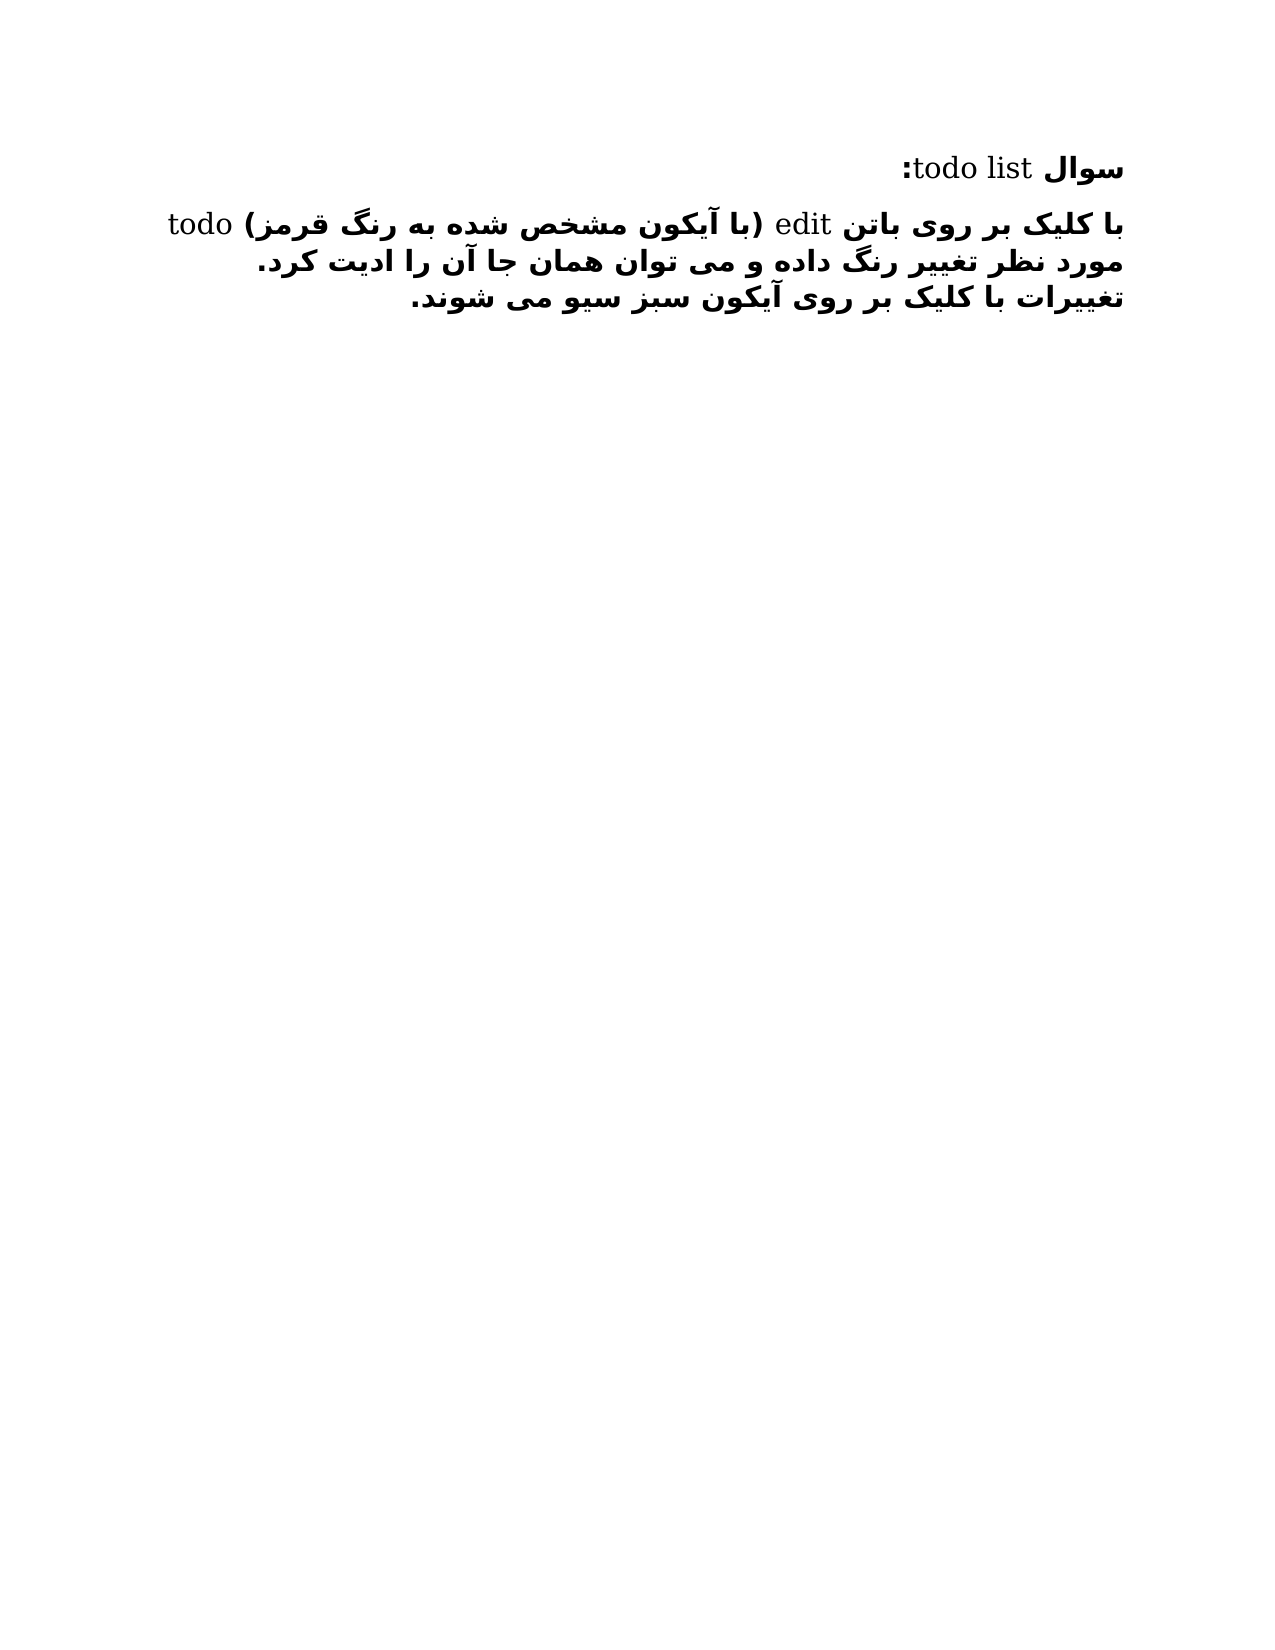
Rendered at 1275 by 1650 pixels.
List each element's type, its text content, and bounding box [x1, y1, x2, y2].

text سوال todo list: [150, 150, 1125, 186]
text با کلیک بر روی باتن edit (با آیکون مشخص شده به رنگ قرمز) todo مورد نظر تغییر رنگ داده و می توان همان جا آن را ادیت کرد. تغییرات با کلیک بر روی آیکون سبز سیو می شوند. [150, 205, 1125, 314]
